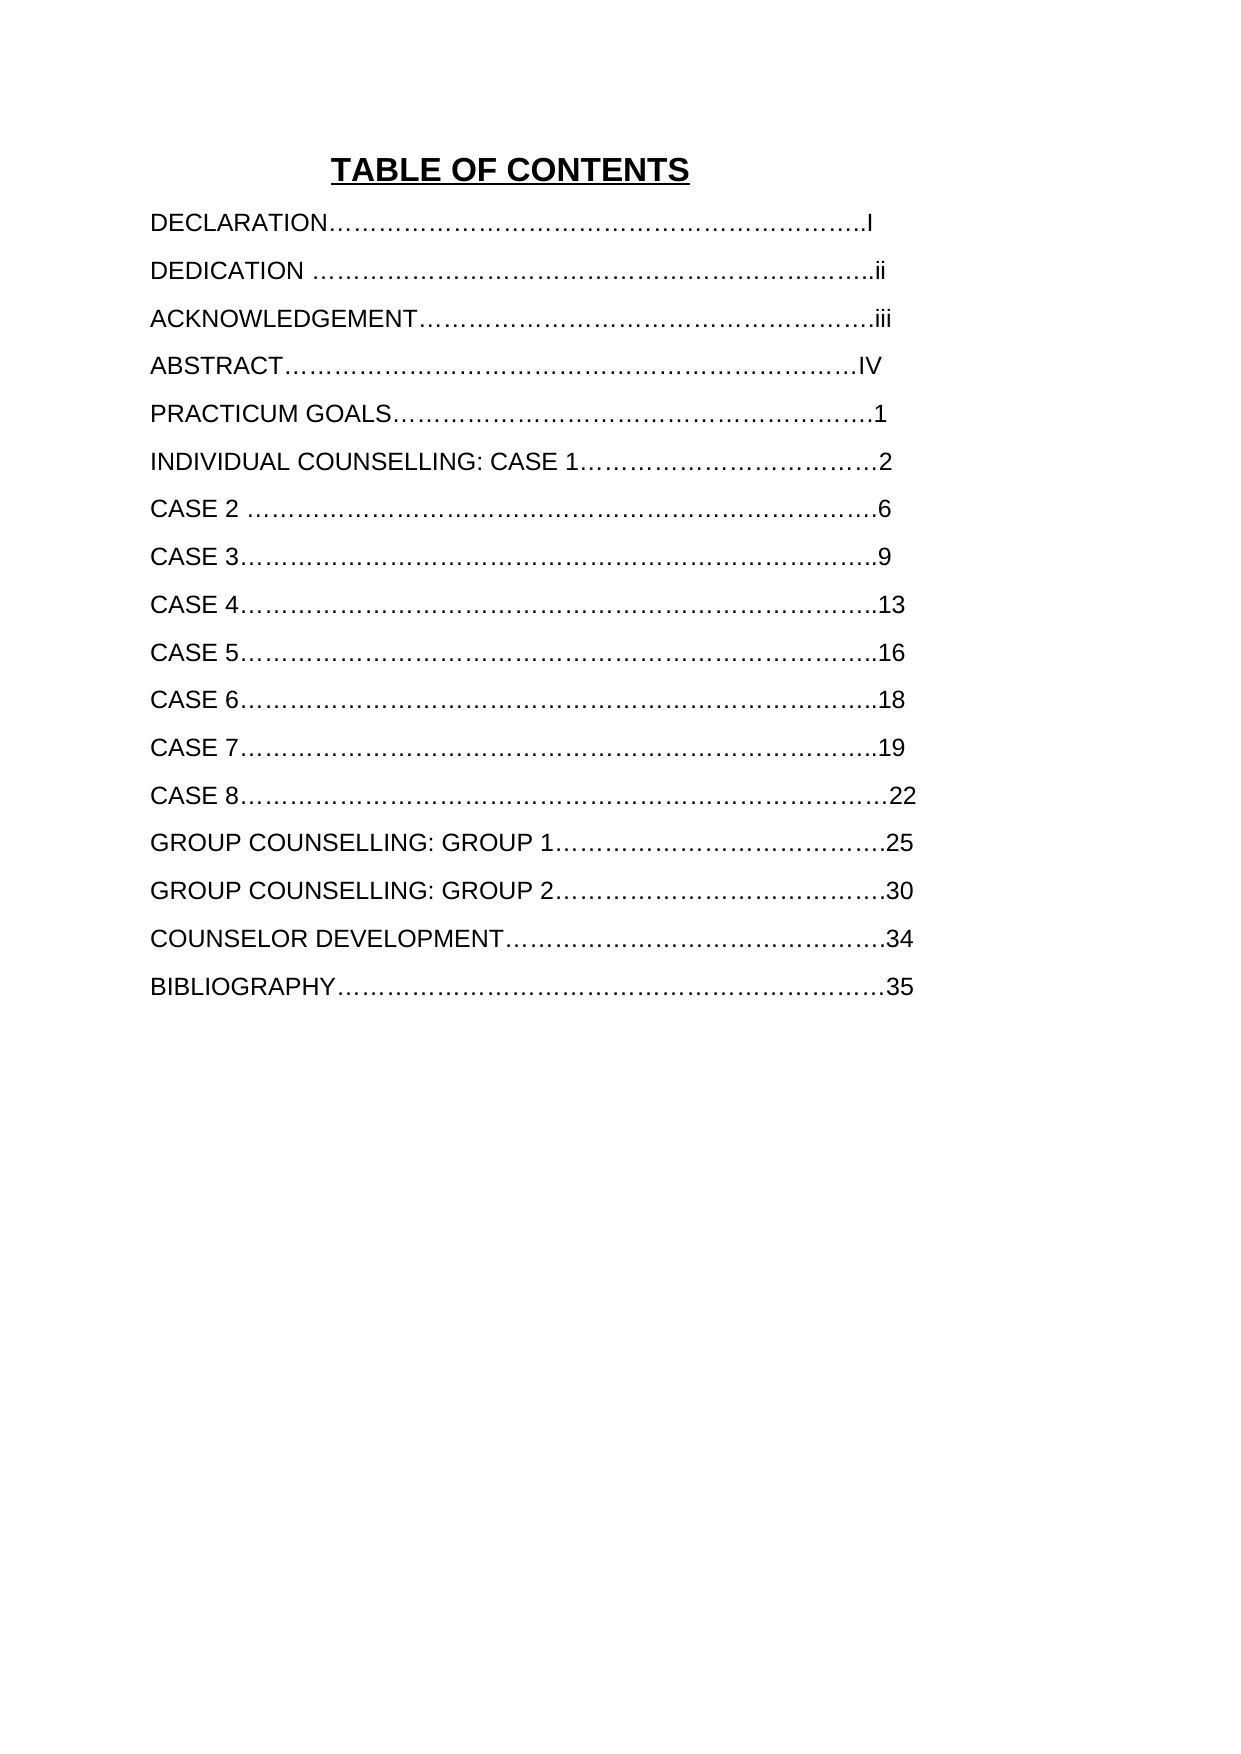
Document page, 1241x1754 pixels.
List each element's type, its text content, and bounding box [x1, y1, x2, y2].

text PRACTICUM GOALS………………………………………………….1 [150, 399, 1090, 428]
text COUNSELOR DEVELOPMENT……………………………………….34 [150, 924, 1090, 952]
text INDIVIDUAL COUNSELLING: CASE 1………………………………2 [150, 447, 1090, 475]
text DEDICATION …………………………………………………………..ii [150, 256, 1090, 284]
text GROUP COUNSELLING: GROUP 2………………………………….30 [150, 876, 1090, 905]
text CASE 8……………………………………………………………………22 [150, 781, 1090, 809]
text BIBLIOGRAPHY…………………………………………………………35 [150, 971, 1090, 1000]
text ACKNOWLEDGEMENT……………………………………………….iii [150, 303, 1090, 332]
text CASE 7…………………………………………………………………..19 [150, 733, 1090, 762]
text CASE 6…………………………………………………………………..18 [150, 685, 1090, 714]
text CASE 5…………………………………………………………………..16 [150, 637, 1090, 666]
text CASE 4…………………………………………………………………..13 [150, 590, 1090, 618]
text ABSTRACT……………………………………………………………IV [150, 351, 1090, 380]
text GROUP COUNSELLING: GROUP 1………………………………….25 [150, 828, 1090, 857]
text DECLARATION………………………………………………………..I [150, 208, 1090, 237]
text CASE 2 ………………………………………………………………….6 [150, 494, 1090, 523]
text TABLE OF CONTENTS [150, 150, 1090, 188]
text CASE 3…………………………………………………………………..9 [150, 542, 1090, 571]
